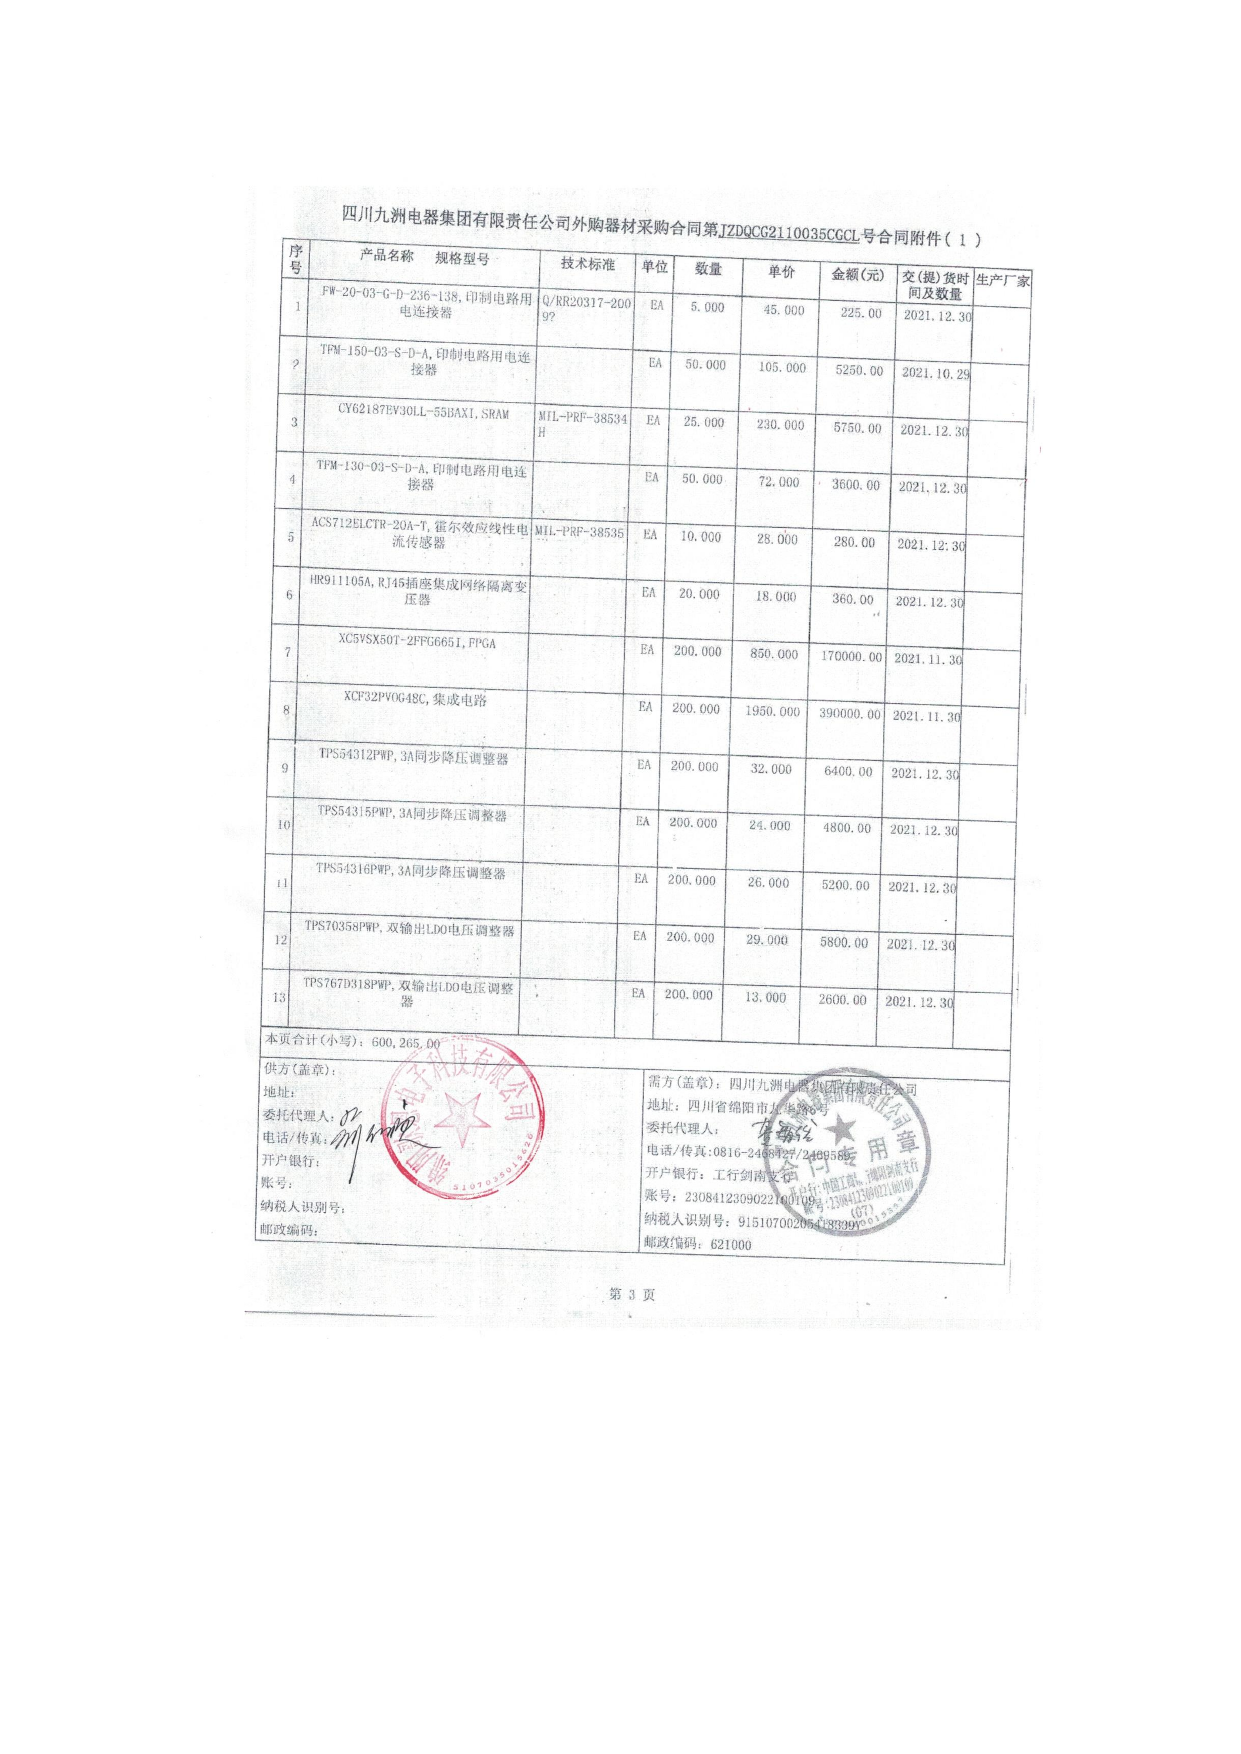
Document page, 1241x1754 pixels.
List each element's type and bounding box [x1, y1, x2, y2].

picture [187, 162, 1053, 1352]
